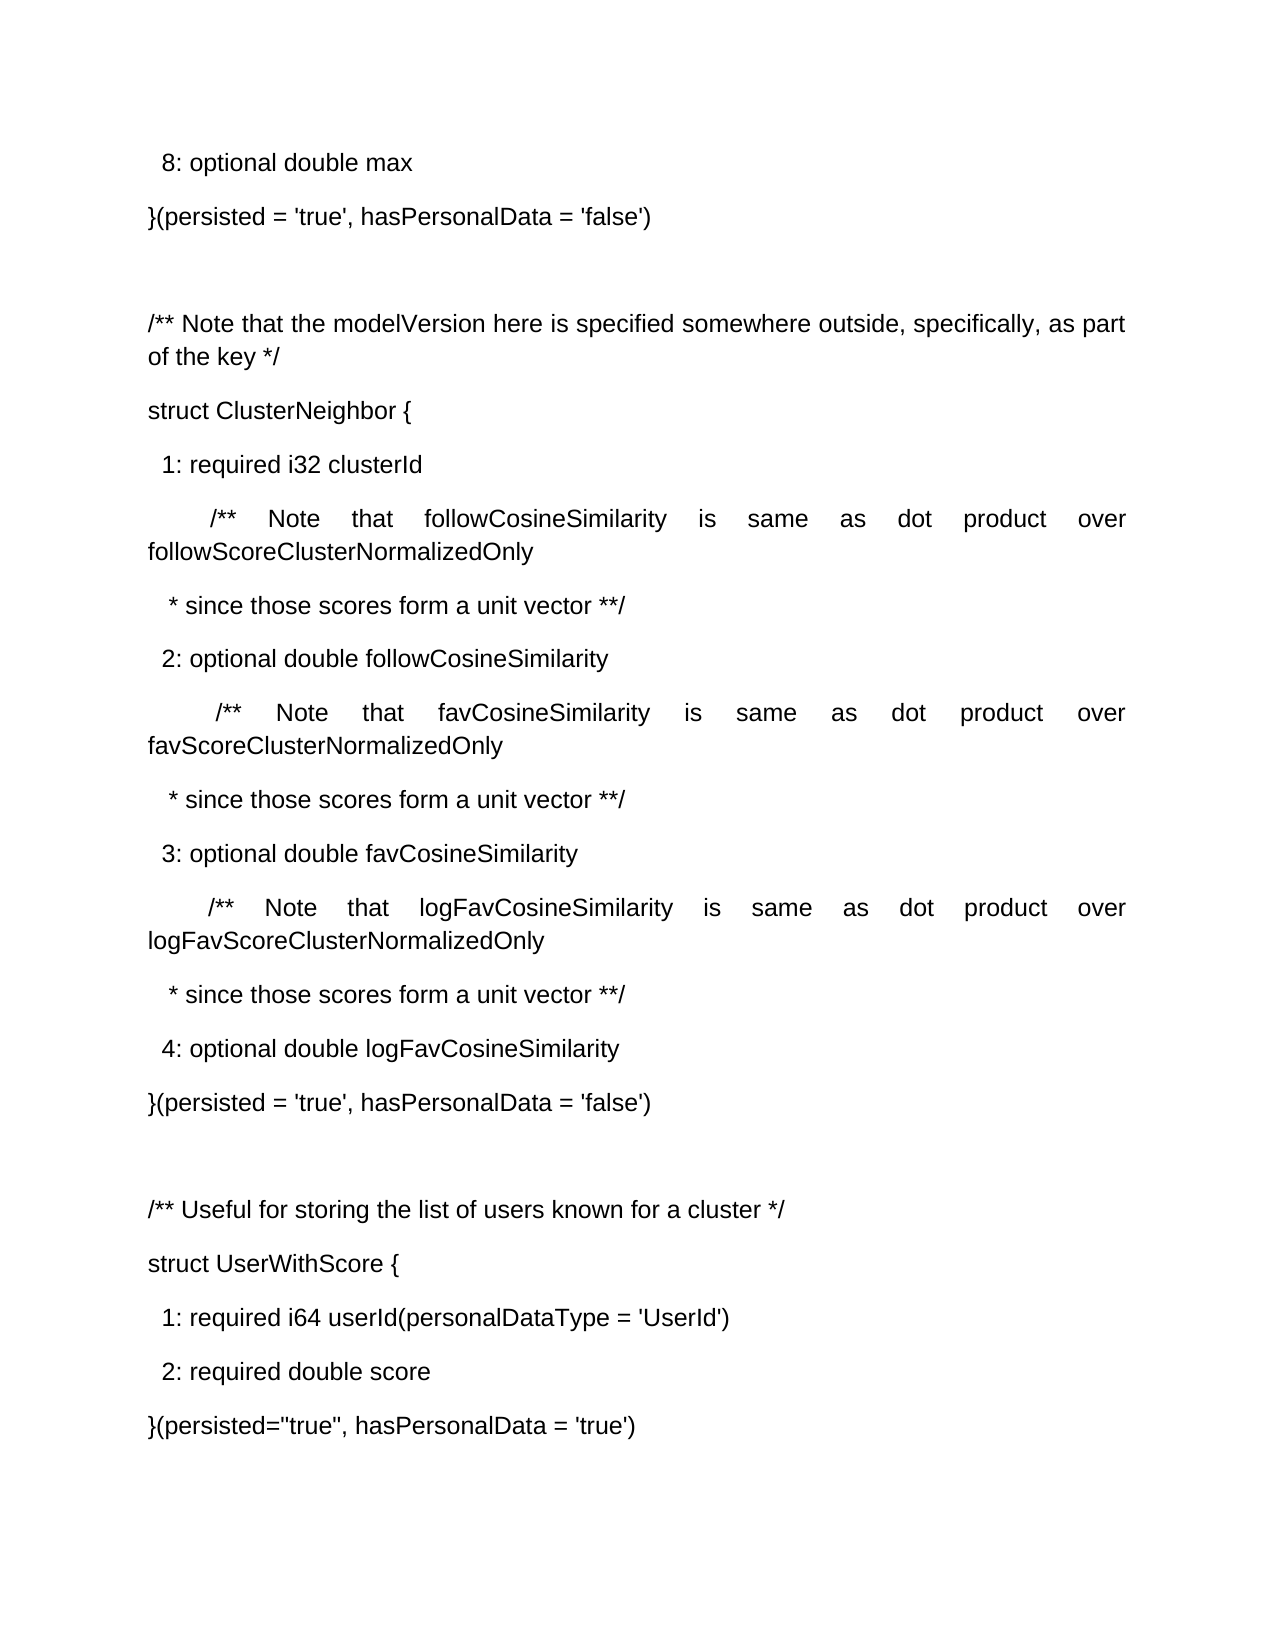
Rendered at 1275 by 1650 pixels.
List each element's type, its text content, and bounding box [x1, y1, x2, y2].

text }(persisted = 'true', hasPersonalData = 'false') [148, 1087, 1127, 1116]
text 1: required i64 userId(personalDataType = 'UserId') [148, 1303, 1127, 1332]
text 2: required double score [148, 1357, 1127, 1386]
text * since those scores form a unit vector **/ [148, 591, 1127, 619]
text 1: required i32 clusterId [148, 450, 1127, 479]
text struct UserWithScore { [148, 1249, 1127, 1278]
text struct ClusterNeighbor { [148, 396, 1127, 425]
text * since those scores form a unit vector **/ [148, 785, 1127, 814]
text 3: optional double favCosineSimilarity [148, 839, 1127, 868]
text 8: optional double max [148, 148, 1127, 176]
text 4: optional double logFavCosineSimilarity [148, 1034, 1127, 1062]
text }(persisted = 'true', hasPersonalData = 'false') [148, 201, 1127, 230]
text 2: optional double followCosineSimilarity [148, 644, 1127, 673]
text }(persisted="true", hasPersonalData = 'true') [148, 1411, 1127, 1439]
text /** Useful for storing the list of users known for a cluster */ [148, 1195, 1127, 1224]
text /** Note that favCosineSimilarity is same as dot product over favScoreClusterNormalizedOnly [148, 698, 1127, 760]
text * since those scores form a unit vector **/ [148, 980, 1127, 1008]
text /** Note that followCosineSimilarity is same as dot product over followScoreClusterNormalizedOnly [148, 504, 1127, 566]
text /** Note that logFavCosineSimilarity is same as dot product over logFavScoreClusterNormalizedOnly [148, 893, 1127, 955]
text /** Note that the modelVersion here is specified somewhere outside, specifically, as part of the key */ [148, 309, 1127, 371]
